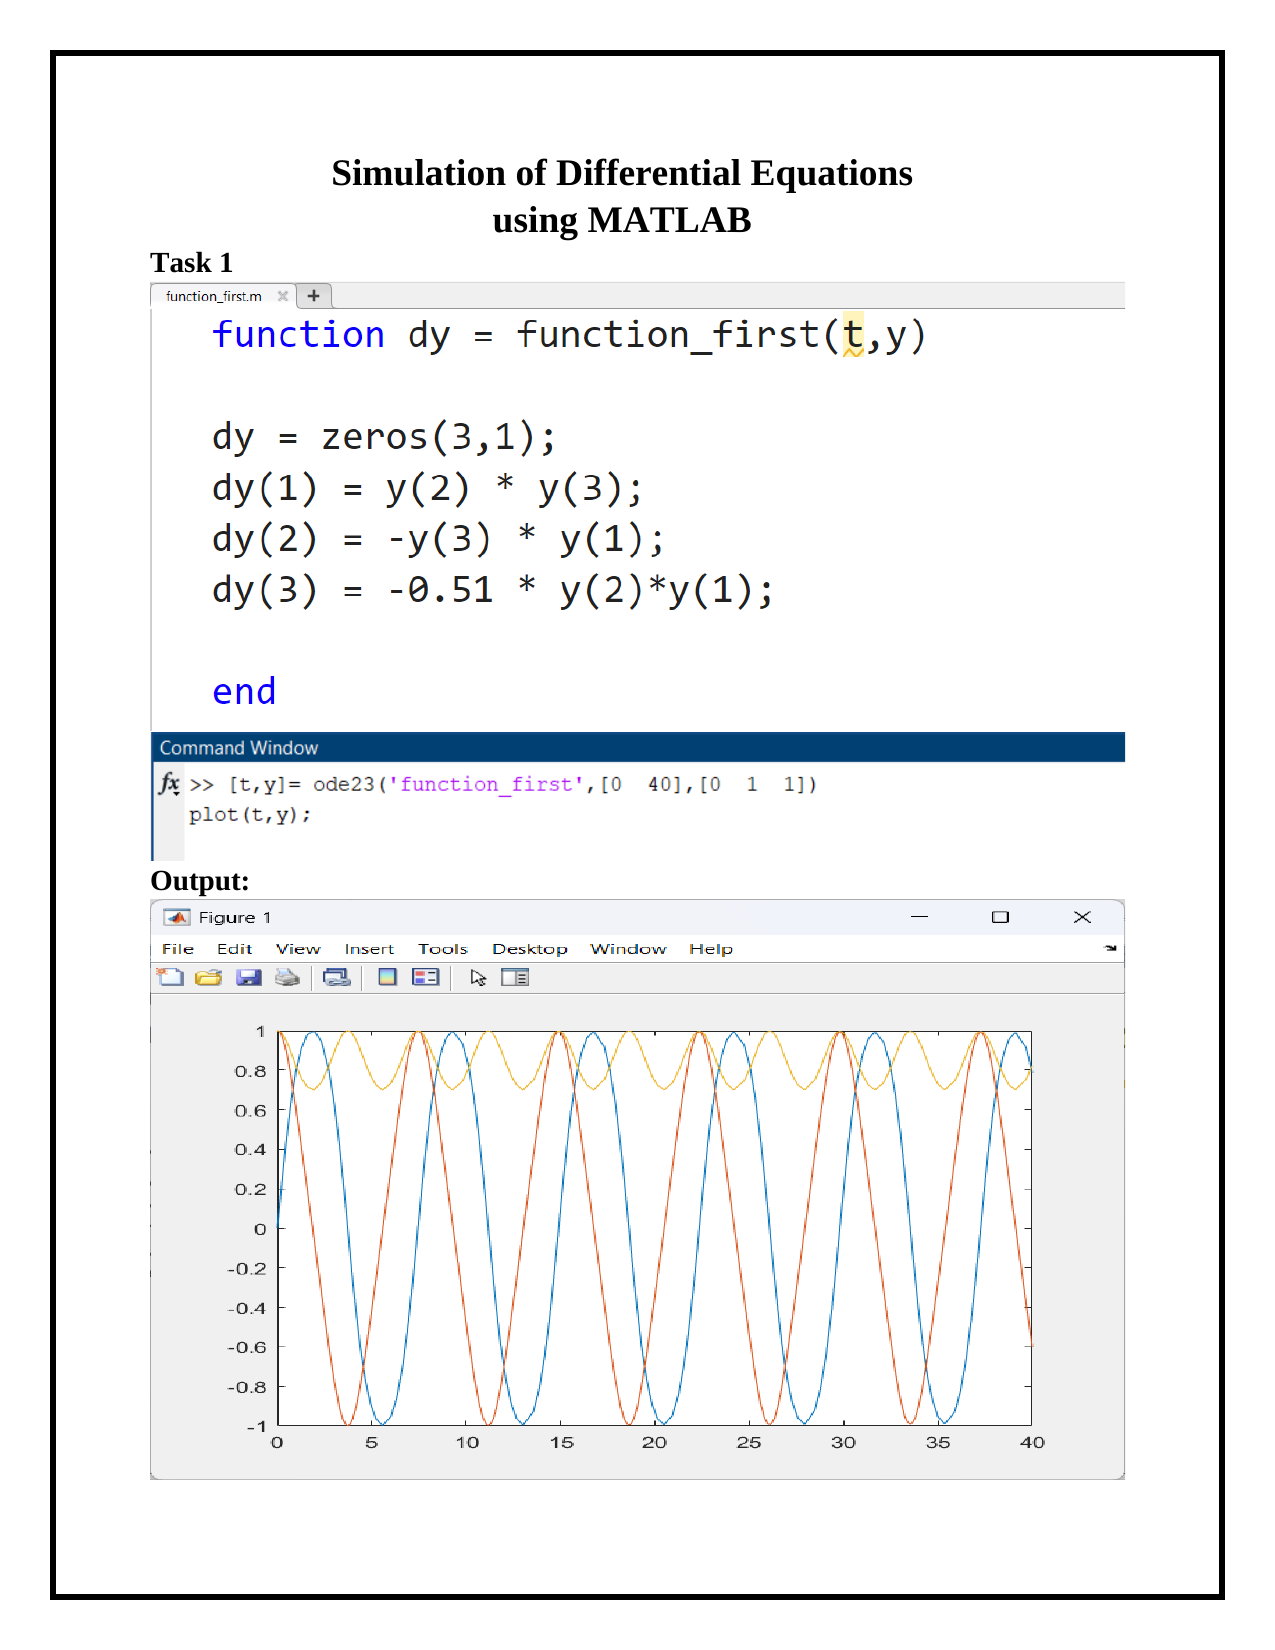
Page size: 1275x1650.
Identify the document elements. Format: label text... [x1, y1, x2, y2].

picture [150, 732, 1125, 861]
picture [150, 281, 1125, 731]
text Simulation of Differential Equations using MATLAB [300, 150, 944, 241]
text Output: [150, 863, 944, 896]
text Task 1 [150, 245, 944, 278]
picture [150, 899, 1125, 1480]
